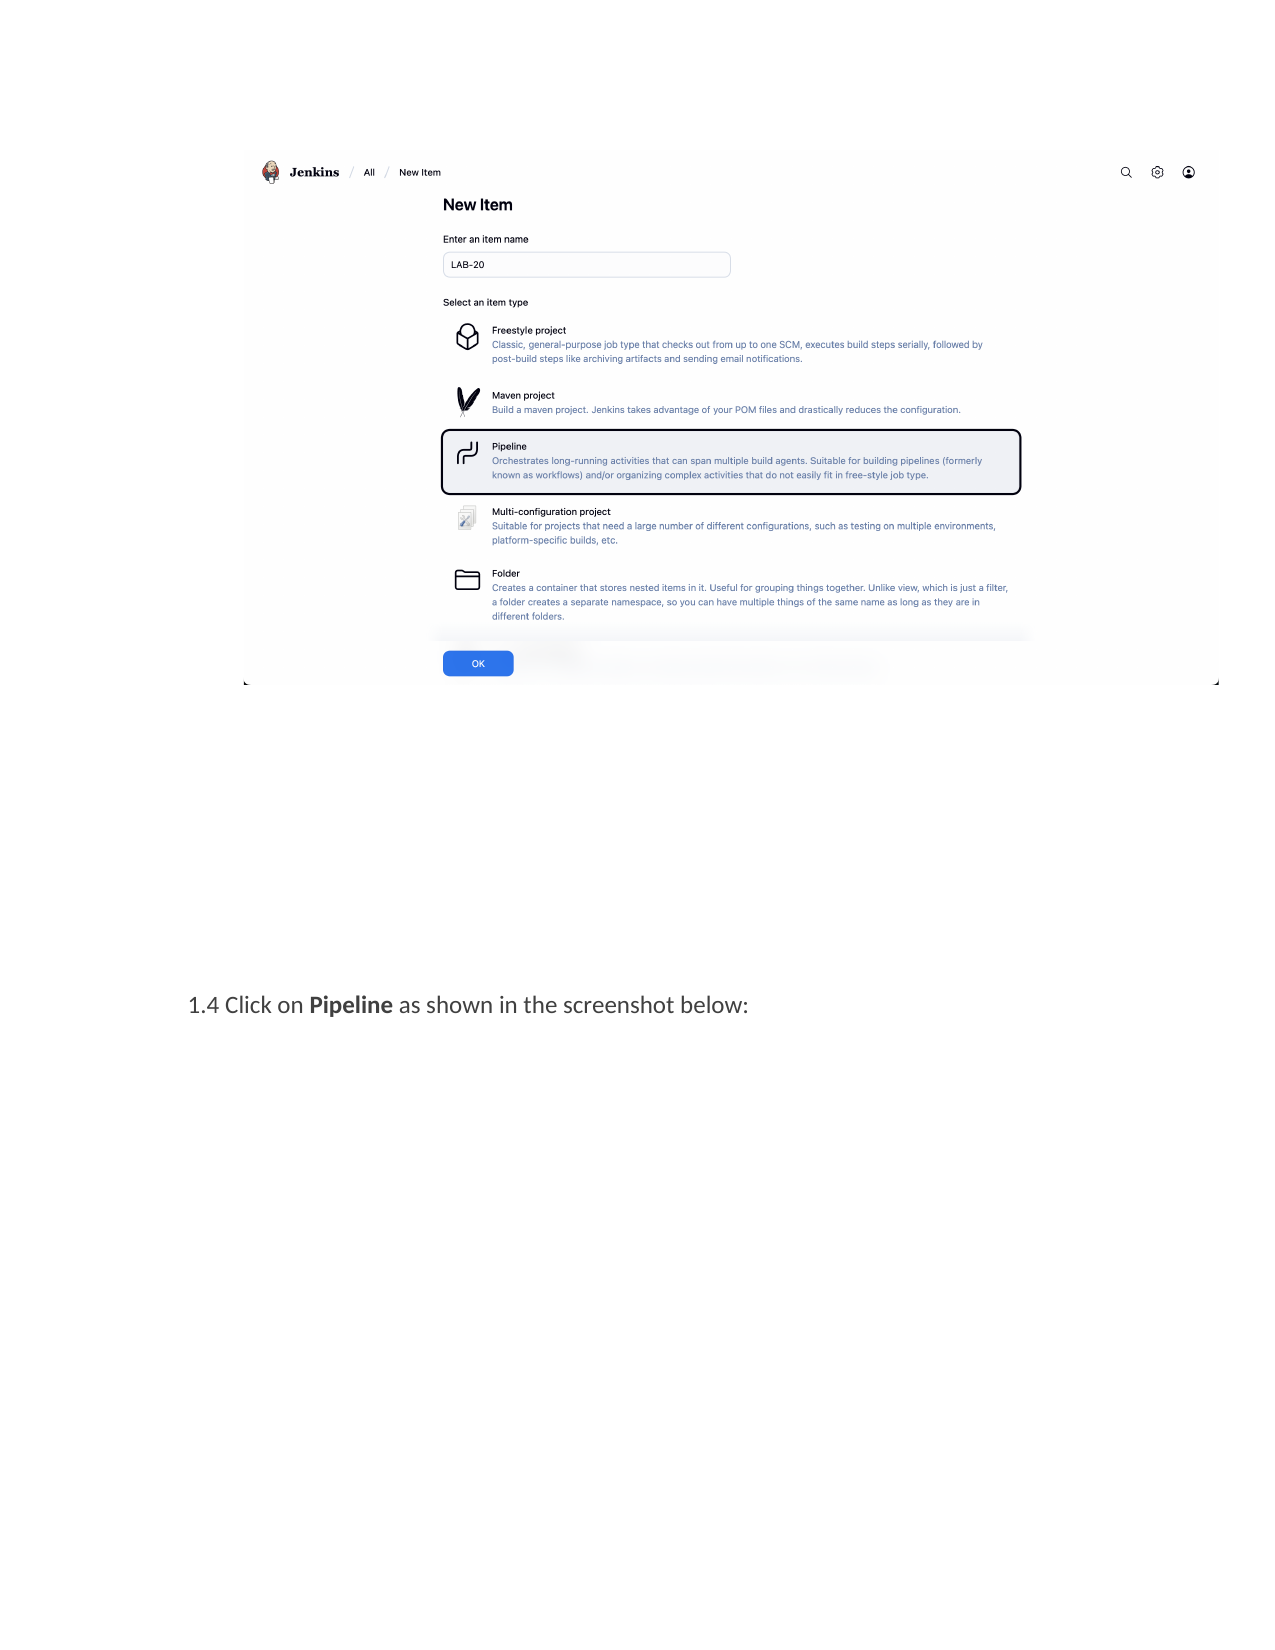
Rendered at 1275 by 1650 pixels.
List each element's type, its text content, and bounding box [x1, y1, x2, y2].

list Click on Pipeline as shown in the screenshot below: [187, 989, 1125, 1020]
